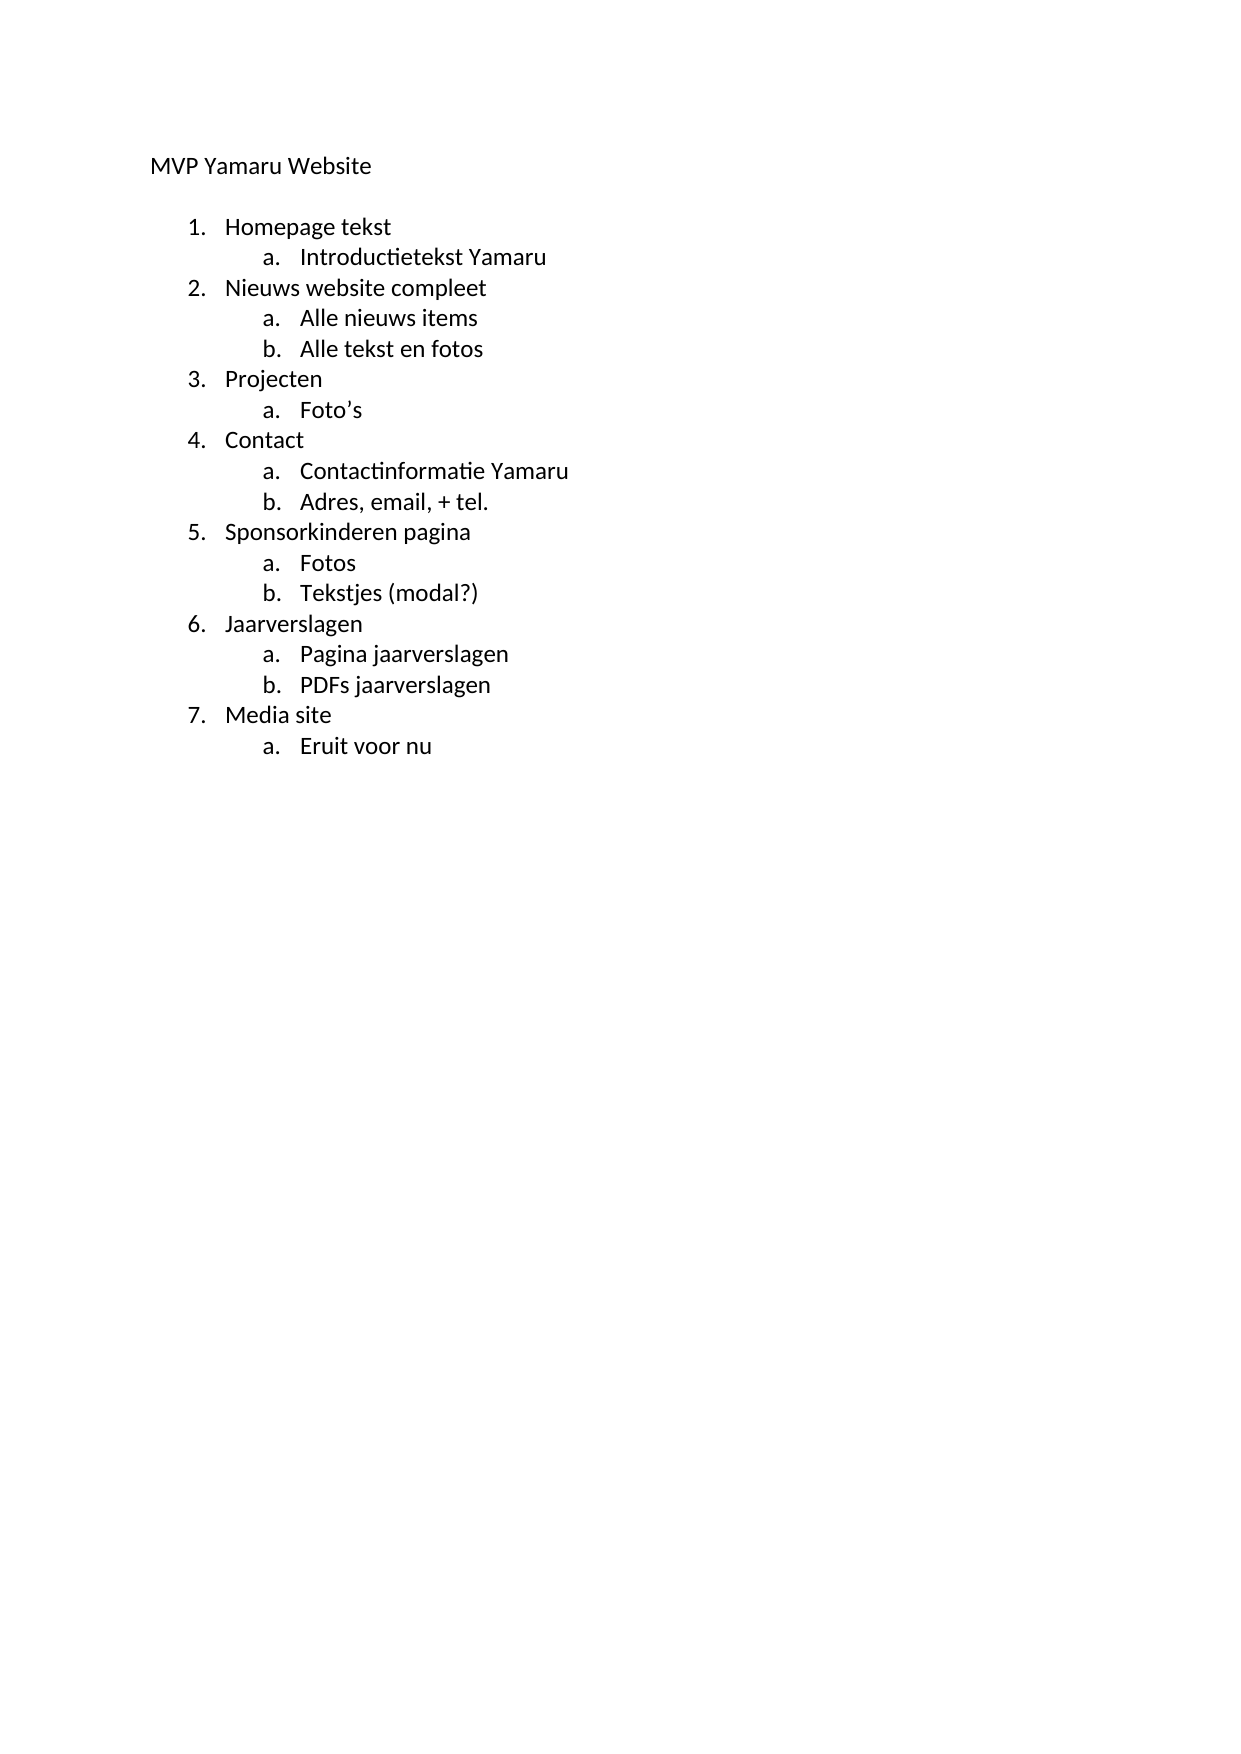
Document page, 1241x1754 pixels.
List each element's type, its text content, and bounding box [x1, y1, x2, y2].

list Media site [187, 699, 1090, 730]
list Jaarverslagen [187, 608, 1090, 638]
list Alle tekst en fotos [262, 333, 1090, 364]
list Tekstjes (modal?) [262, 577, 1090, 608]
list Foto’s [262, 394, 1090, 425]
list Fotos [262, 547, 1090, 577]
text MVP Yamaru Website [150, 150, 1090, 181]
list Introductietekst Yamaru [262, 242, 1090, 272]
list Eruit voor nu [262, 730, 1090, 760]
list Contactinformatie Yamaru [262, 455, 1090, 486]
list Alle nieuws items [262, 303, 1090, 333]
list Adres, email, + tel. [262, 486, 1090, 516]
list Pagina jaarverslagen [262, 638, 1090, 669]
list Nieuws website compleet [187, 272, 1090, 303]
list Sponsorkinderen pagina [187, 516, 1090, 547]
list Projecten [187, 364, 1090, 394]
list PDFs jaarverslagen [262, 669, 1090, 699]
list Contact [187, 425, 1090, 455]
list Homepage tekst [187, 211, 1090, 242]
